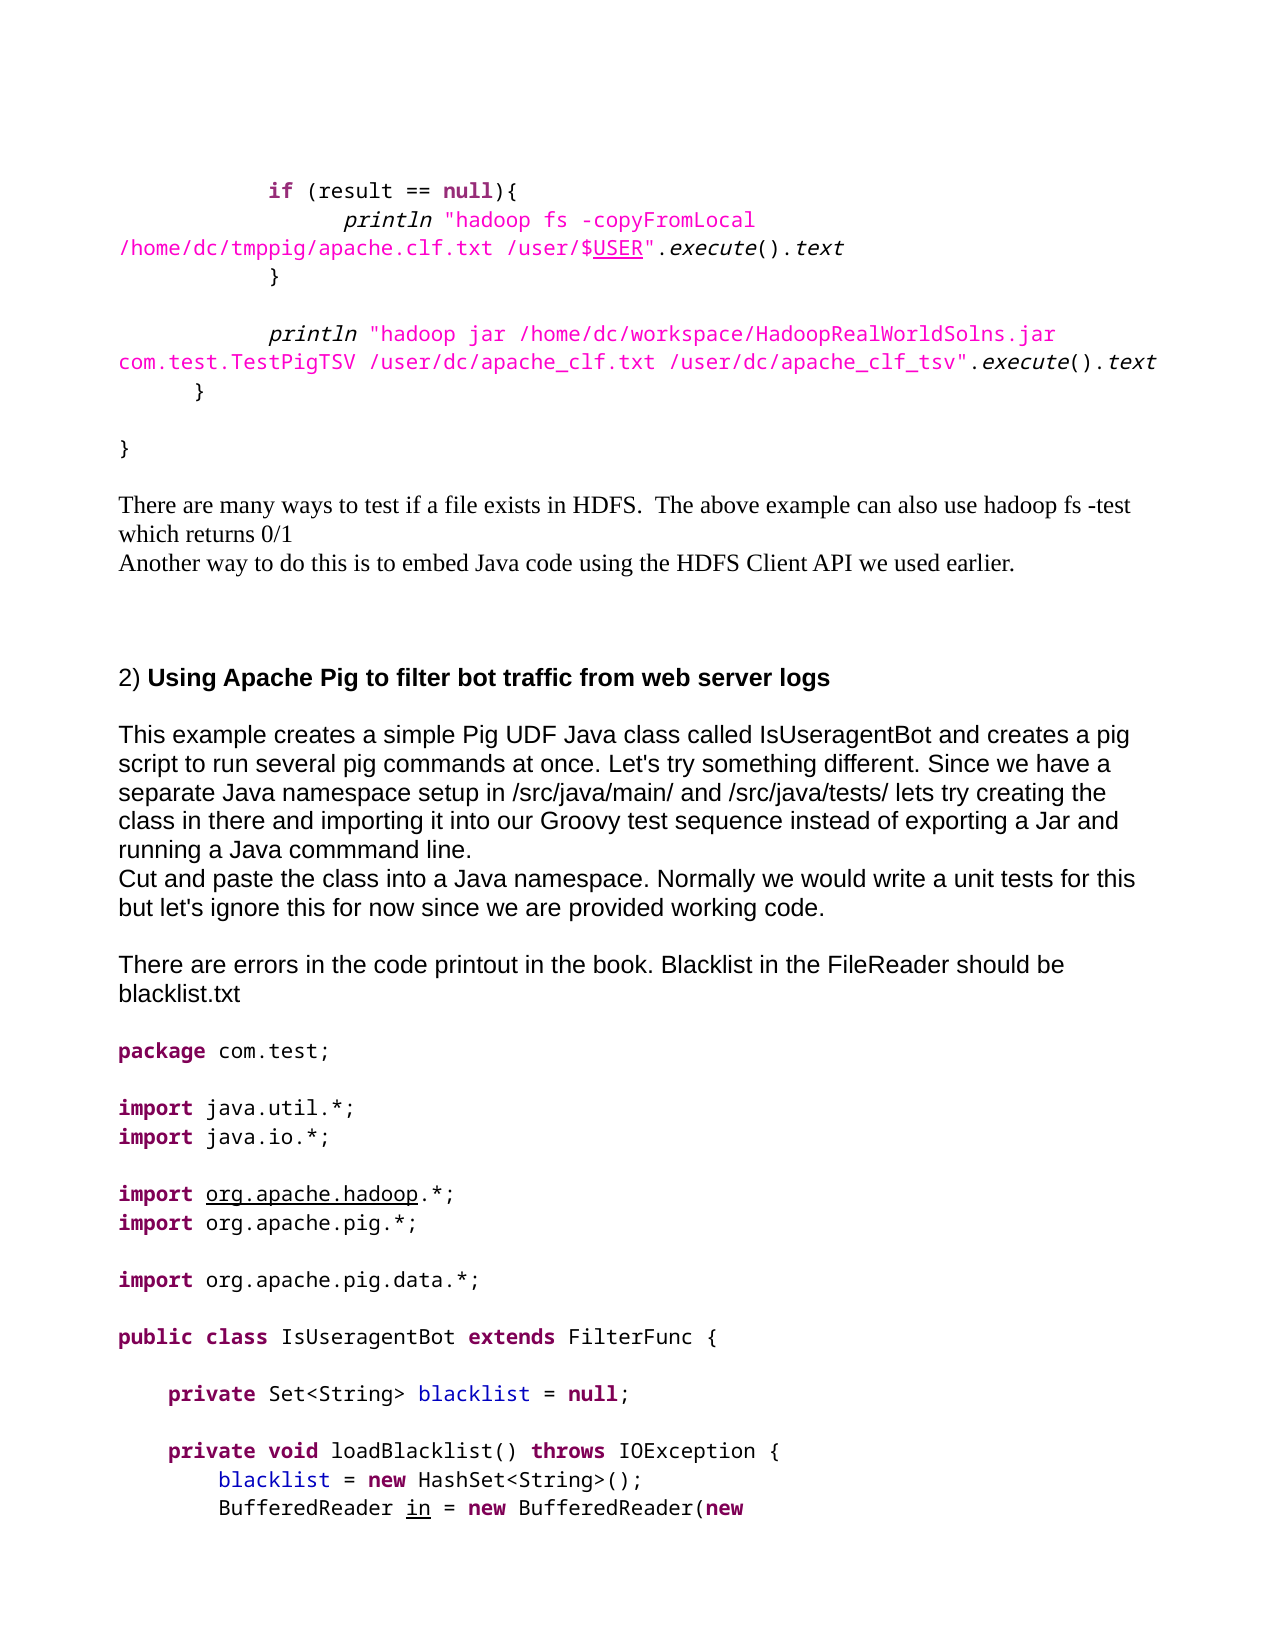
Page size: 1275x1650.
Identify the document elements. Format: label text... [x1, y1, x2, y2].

text private void loadBlacklist() throws IOException { [118, 1436, 1157, 1465]
text BufferedReader in = new BufferedReader(new [118, 1493, 1157, 1522]
text } [118, 376, 1157, 404]
text println "hadoop fs -copyFromLocal /home/dc/tmppig/apache.clf.txt /user/$USER".execute().text [118, 205, 1157, 262]
text } [118, 433, 1157, 461]
text private Set<String> blacklist = null; [118, 1379, 1157, 1408]
text package com.test; [118, 1036, 1157, 1065]
text } [118, 262, 1157, 290]
text if (result == null){ [118, 176, 1157, 205]
text blacklist = new HashSet<String>(); [118, 1465, 1157, 1493]
text import java.io.*; [118, 1122, 1157, 1150]
text import org.apache.pig.*; [118, 1208, 1157, 1236]
text There are many ways to test if a file exists in HDFS. The above example can also use hadoop fs -test which returns 0/1 [118, 490, 1157, 548]
text public class IsUseragentBot extends FilterFunc { [118, 1322, 1157, 1350]
text import org.apache.hadoop.*; [118, 1179, 1157, 1208]
text Cut and paste the class into a Java namespace. Normally we would write a unit tests for this but let's ignore this for now since we are provided working code. [118, 864, 1157, 921]
text Another way to do this is to embed Java code using the HDFS Client API we used earlier. [118, 548, 1157, 576]
text import java.util.*; [118, 1093, 1157, 1122]
text There are errors in the code printout in the book. Blacklist in the FileReader should be blacklist.txt [118, 950, 1157, 1008]
text println "hadoop jar /home/dc/workspace/HadoopRealWorldSolns.jar com.test.TestPigTSV /user/dc/apache_clf.txt /user/dc/apache_clf_tsv".execute().text [118, 319, 1157, 376]
text 2) Using Apache Pig to filter bot traffic from web server logs [118, 663, 1157, 691]
text import org.apache.pig.data.*; [118, 1265, 1157, 1293]
text This example creates a simple Pig UDF Java class called IsUseragentBot and creates a pig script to run several pig commands at once. Let's try something different. Since we have a separate Java namespace setup in /src/java/main/ and /src/java/tests/ lets try creating the class in there and importing it into our Groovy test sequence instead of exporting a Jar and running a Java commmand line. [118, 720, 1157, 864]
